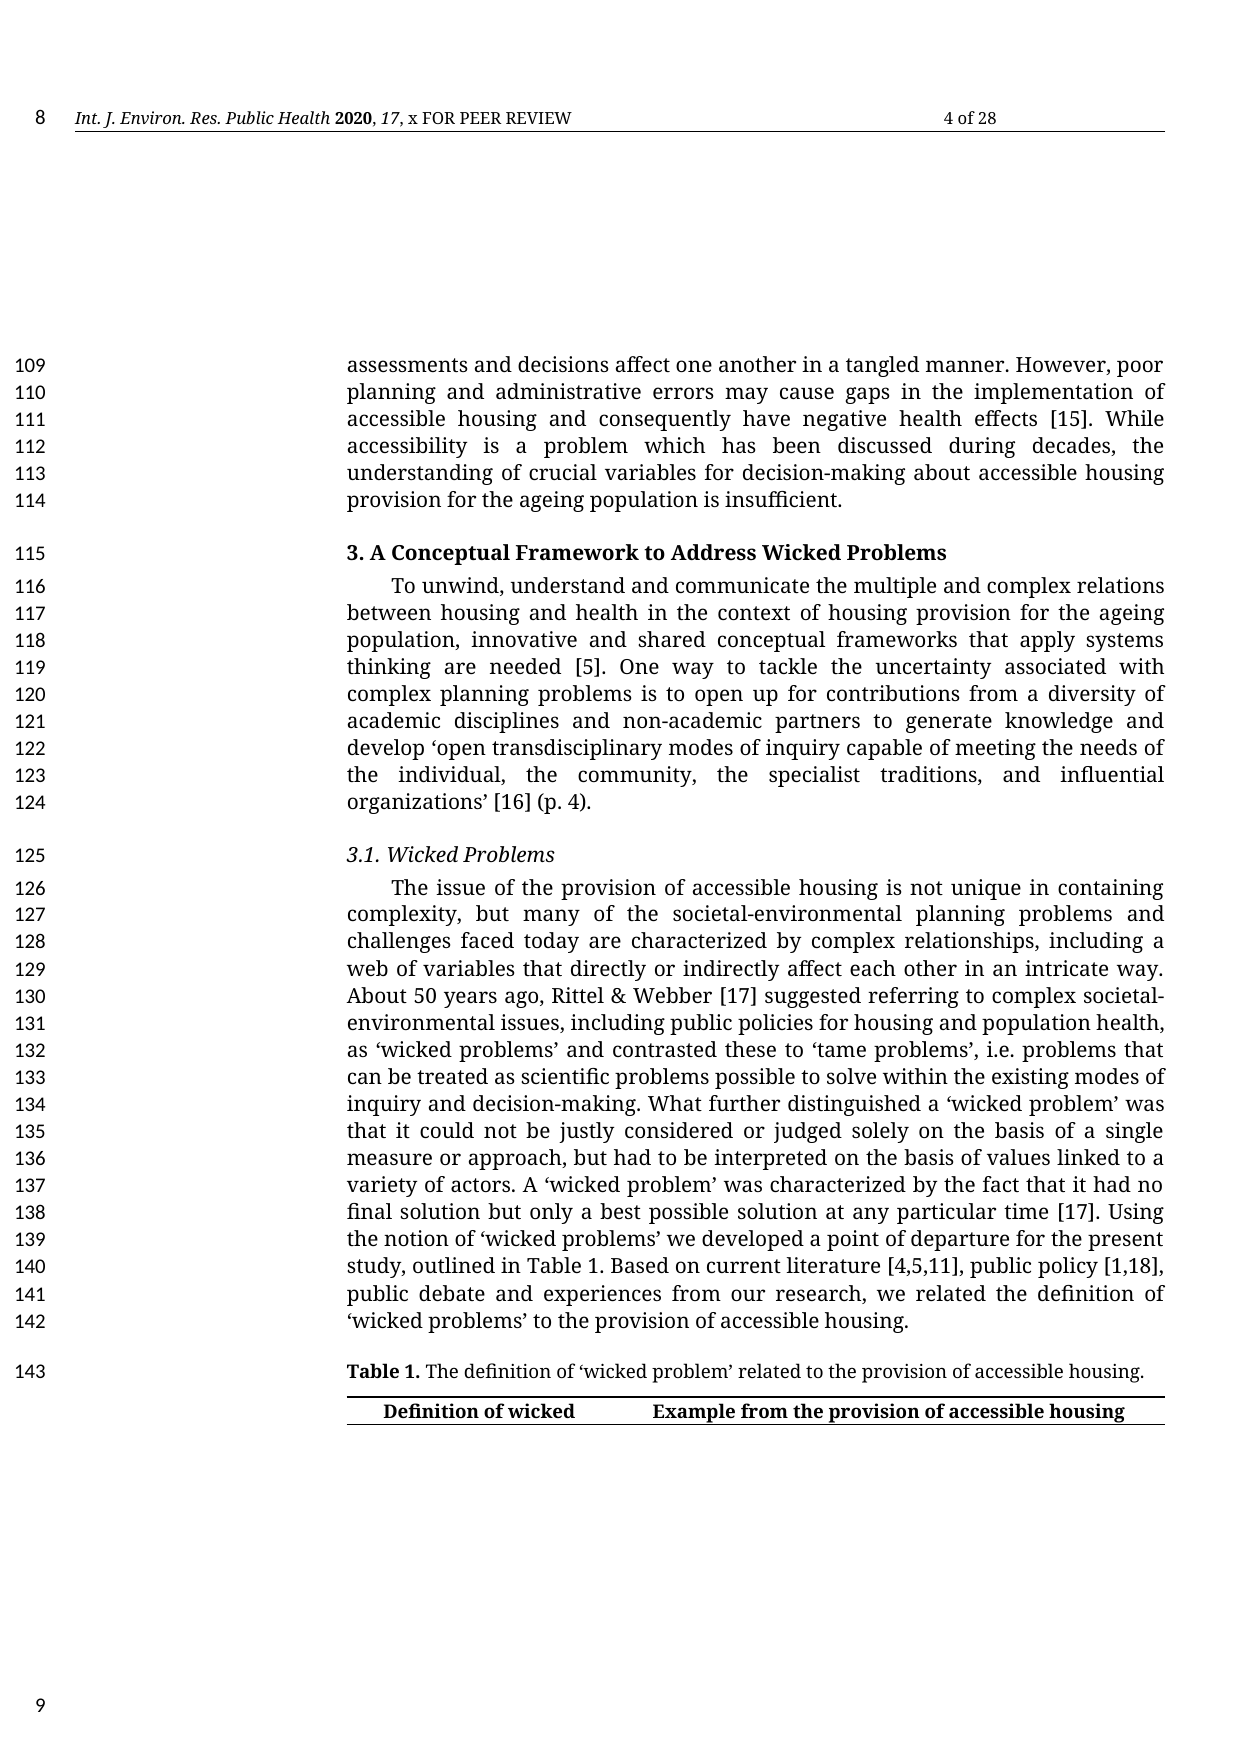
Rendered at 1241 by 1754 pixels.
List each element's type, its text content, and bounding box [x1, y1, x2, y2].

text Table 1. The definition of ‘wicked problem’ related to the provision of accessible housing. [347, 1359, 1165, 1383]
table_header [347, 1398, 612, 1423]
text To unwind, understand and communicate the multiple and complex relations between housing and health in the context of housing provision for the ageing population, innovative and shared conceptual frameworks that apply systems thinking are needed [5]. One way to tackle the uncertainty associated with complex planning problems is to open up for contributions from a diversity of academic disciplines and non-academic partners to generate knowledge and develop ‘open transdisciplinary modes of inquiry capable of meeting the needs of the individual, the community, the specialist traditions, and influential organizations’ [16] (p. 4). [347, 572, 1165, 816]
subtitle 3.1. Wicked Problems [347, 841, 1165, 868]
subtitle 3. A Conceptual Framework to Address Wicked Problems [347, 539, 1165, 566]
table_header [612, 1398, 1165, 1423]
text The issue of the provision of accessible housing is not unique in containing complexity, but many of the societal-environmental planning problems and challenges faced today are characterized by complex relationships, including a web of variables that directly or indirectly affect each other in an intricate way. About 50 years ago, Rittel & Webber [17] suggested referring to complex societal-environmental issues, including public policies for housing and population health, as ‘wicked problems’ and contrasted these to ‘tame problems’, i.e. problems that can be treated as scientific problems possible to solve within the existing modes of inquiry and decision-making. What further distinguished a ‘wicked problem’ was that it could not be justly considered or judged solely on the basis of a single measure or approach, but had to be interpreted on the basis of values linked to a variety of actors. A ‘wicked problem’ was characterized by the fact that it had no final solution but only a best possible solution at any particular time [17]. Using the notion of ‘wicked problems’ we developed a point of departure for the present study, outlined in Table 1. Based on current literature [4,5,11], public policy [1,18], public debate and experiences from our research, we related the definition of ‘wicked problems’ to the provision of accessible housing. [347, 874, 1165, 1334]
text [347, 351, 1165, 514]
